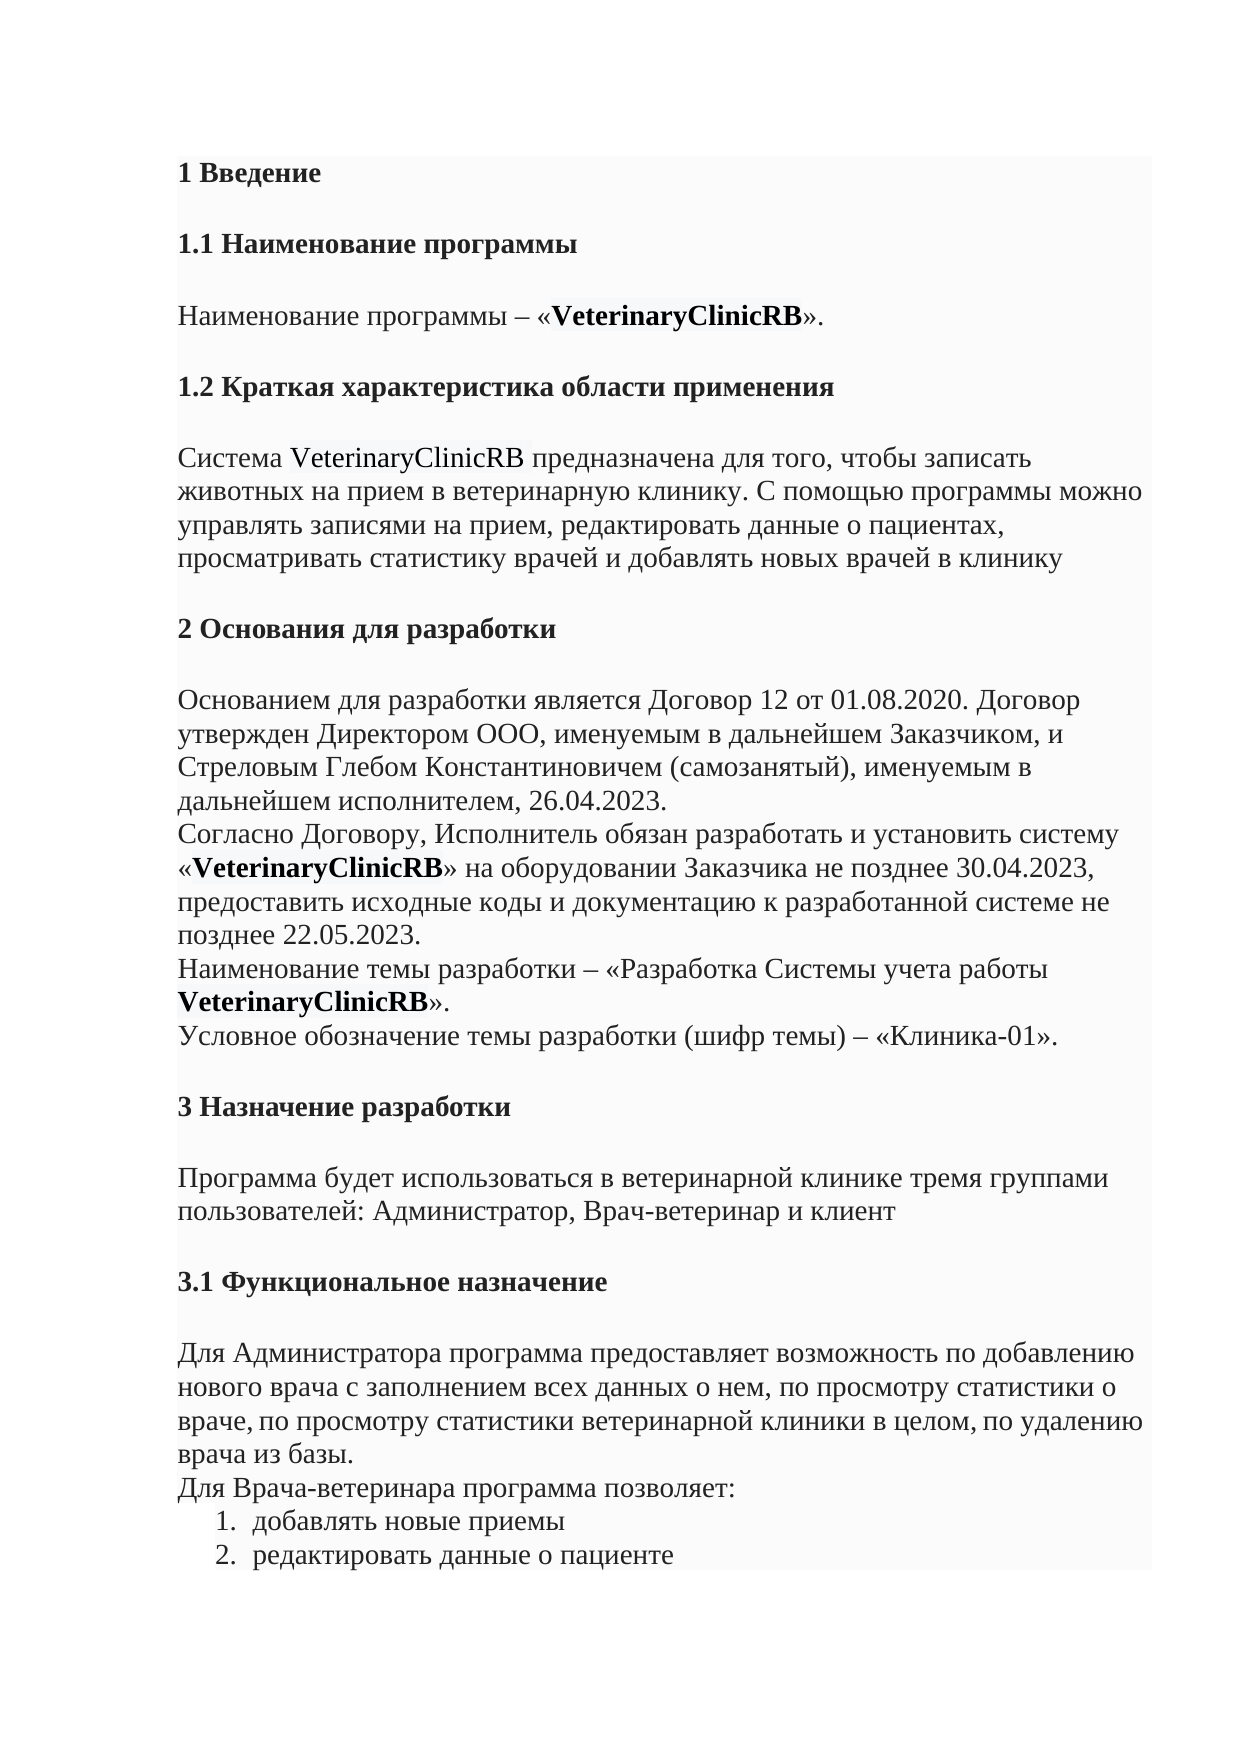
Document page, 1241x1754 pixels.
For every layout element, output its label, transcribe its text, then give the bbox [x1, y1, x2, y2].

text Основанием для разработки является Договор 12 от 01.08.2020. Договор утвержден Директором ООО, именуемым в дальнейшем Заказчиком, и Стреловым Глебом Константиновичем (самозанятый), именуемым в дальнейшем исполнителем, 26.04.2023. [177, 682, 1152, 817]
text 1.2 Краткая характеристика области применения [177, 369, 1152, 402]
text 1 Введение [177, 156, 1152, 189]
text 1.1 Наименование программы [177, 227, 1152, 260]
text 3 Назначение разработки [177, 1089, 1152, 1122]
text Наименование темы разработки – «Разработка Системы учета работы VeterinaryClinicRB». Условное обозначение темы разработки (шифр темы) – «Клиника-01». [177, 951, 1152, 1051]
text Наименование программы – «VeterinaryClinicRB». [802, 298, 1152, 331]
text Для Врача-ветеринара программа позволяет: [177, 1470, 1152, 1503]
text Для Администратора программа предоставляет возможность по добавлению нового врача с заполнением всех данных о нем, по просмотру статистики о враче, по просмотру статистики ветеринарной клиники в целом, по удалению врача из базы. [177, 1336, 1152, 1470]
text Согласно Договору, Исполнитель обязан разработать и установить систему «VeterinaryClinicRB» на оборудовании Заказчика не позднее 30.04.2023, предоставить исходные коды и документацию к разработанной системе не позднее 22.05.2023. [177, 817, 1152, 951]
list добавлять новые приемы [215, 1503, 1152, 1537]
text Система VeterinaryClinicRB предназначена для того, чтобы записать животных на прием в ветеринарную клинику. С помощью программы можно управлять записями на прием, редактировать данные о пациентах, просматривать статистику врачей и добавлять новых врачей в клинику [177, 440, 1152, 574]
text Программа будет использоваться в ветеринарной клинике тремя группами пользователей: Администратор, Врач-ветеринар и клиент [177, 1160, 1152, 1227]
text Наименование программы – «VeterinaryClinicRB». [177, 298, 551, 331]
list редактировать данные о пациенте [215, 1537, 1152, 1570]
text 3.1 Функциональное назначение [177, 1264, 1152, 1298]
text 2 Основания для разработки [177, 611, 1152, 645]
